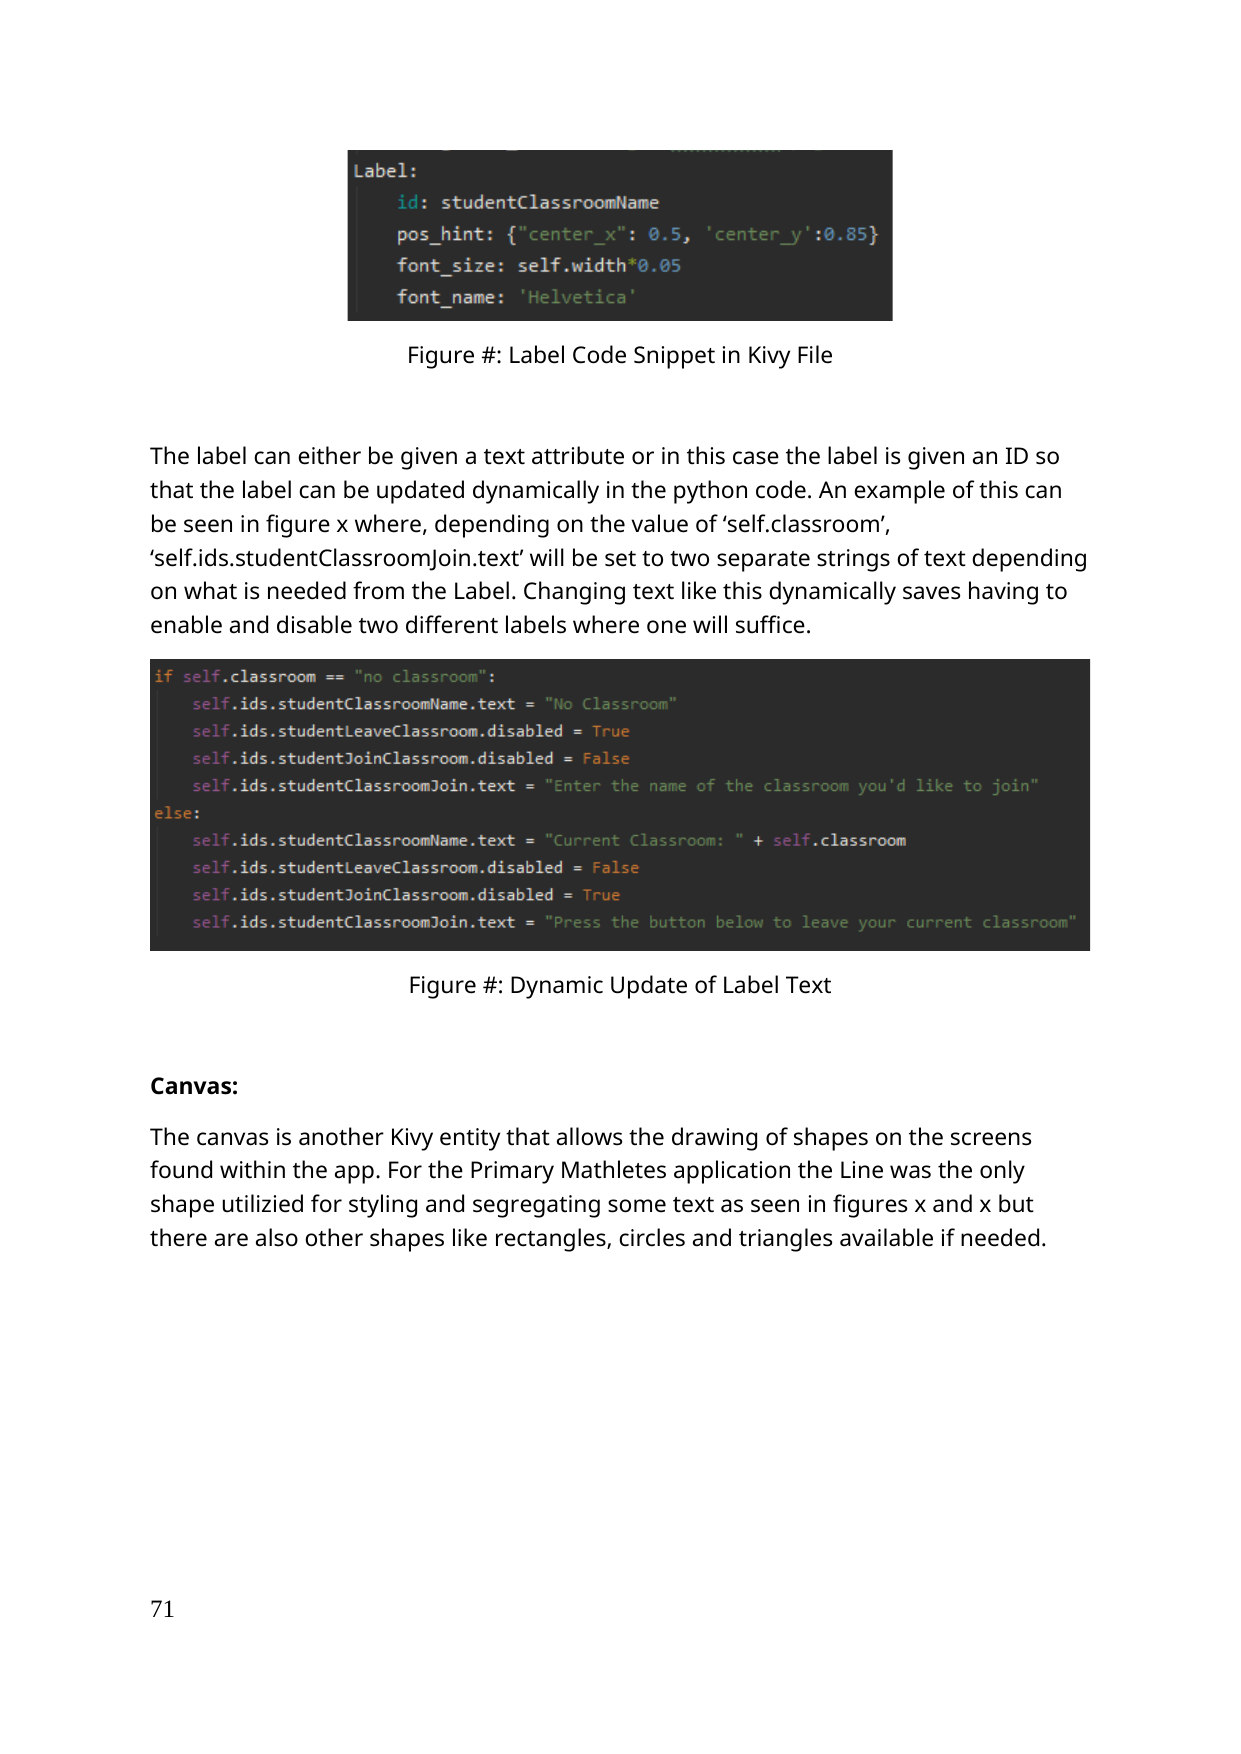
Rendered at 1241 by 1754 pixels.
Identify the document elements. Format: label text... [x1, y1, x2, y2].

text Canvas: [150, 1070, 1090, 1101]
picture [150, 659, 1091, 951]
text Figure #: Label Code Snippet in Kivy File [150, 339, 1090, 371]
text The canvas is another Kivy entity that allows the drawing of shapes on the screens found within the app. For the Primary Mathletes application the Line was the only shape utilizied for styling and segregating some text as seen in figures x and x but there are also other shapes like rectangles, circles and triangles available if needed. [150, 1121, 1090, 1253]
text The label can either be given a text attribute or in this case the label is given an ID so that the label can be updated dynamically in the python code. An example of this can be seen in figure x where, depending on the value of ‘self.classroom’, ‘self.ids.studentClassroomJoin.text’ will be set to two separate strings of text depending on what is needed from the Label. Changing text like this dynamically saves having to enable and disable two different labels where one will suffice. [150, 440, 1090, 640]
picture [347, 150, 893, 321]
text Figure #: Dynamic Update of Label Text [150, 969, 1090, 1001]
